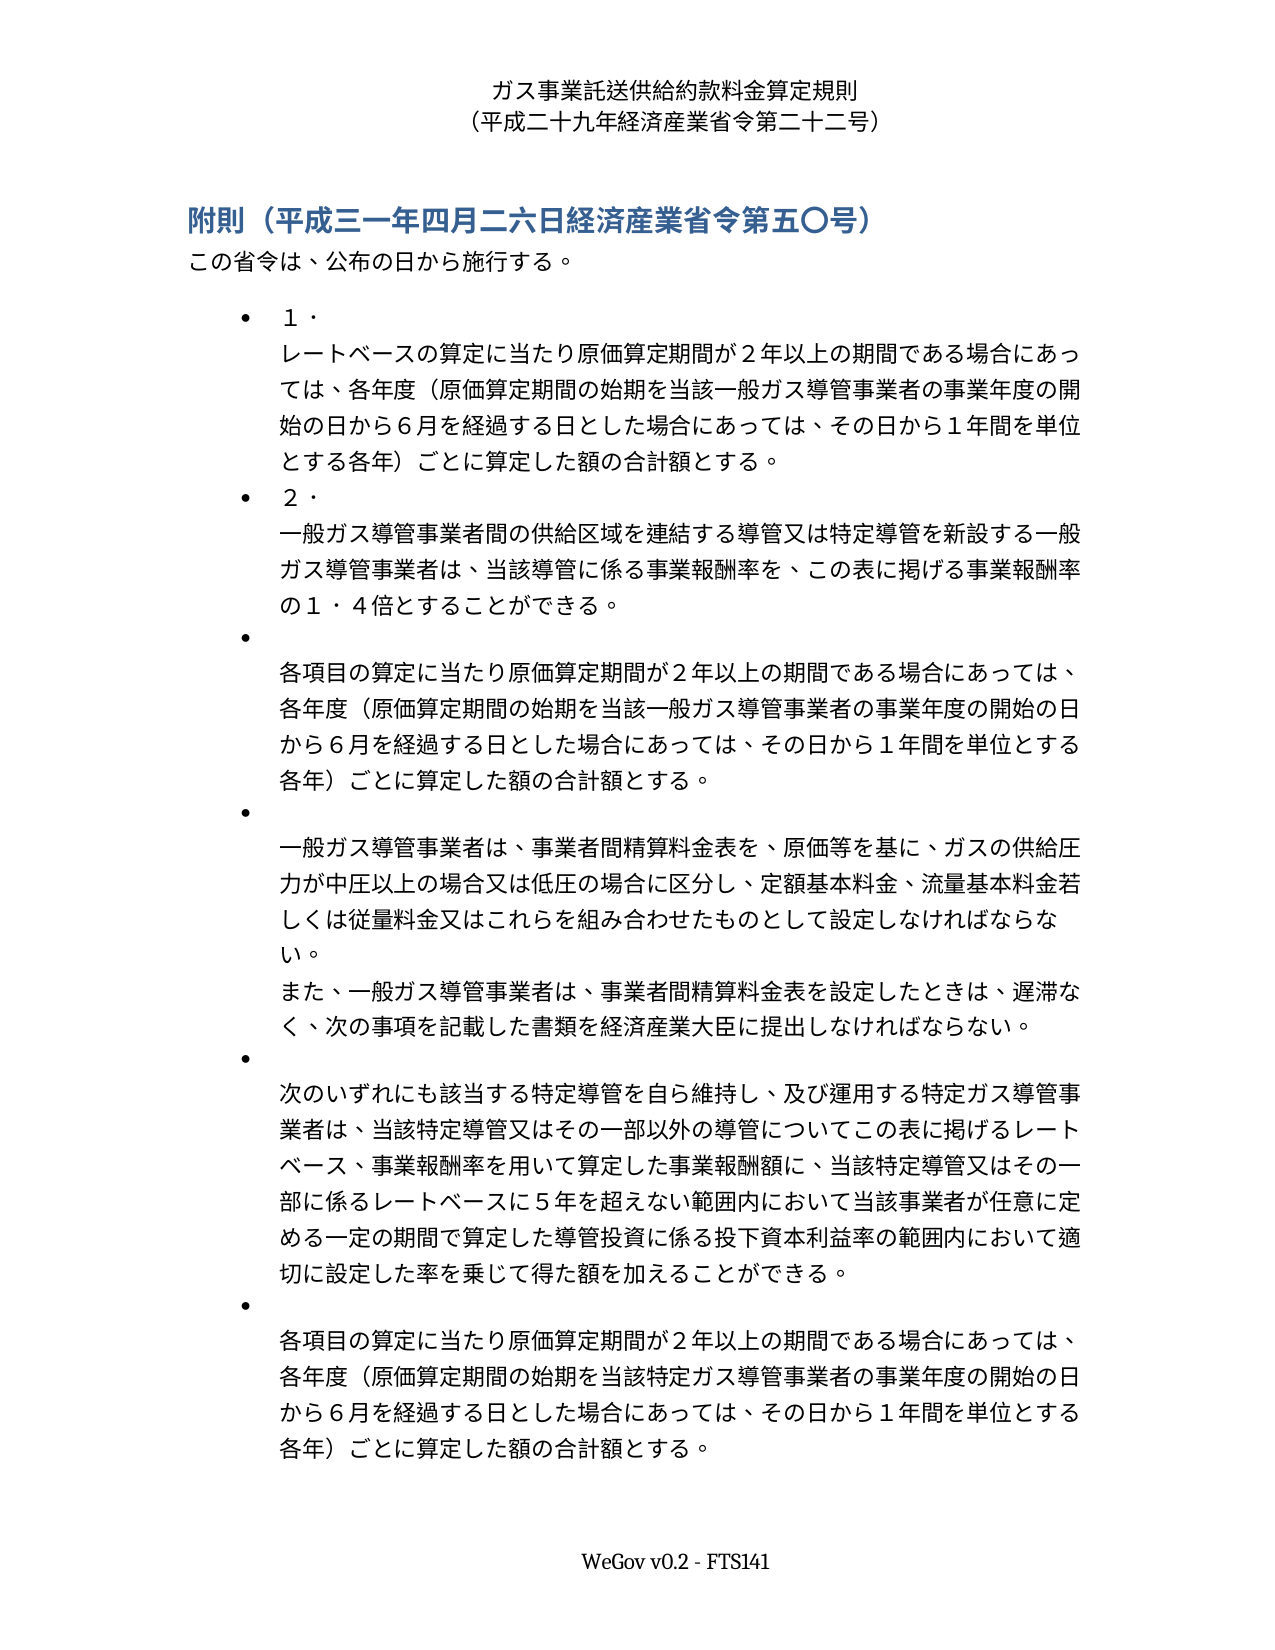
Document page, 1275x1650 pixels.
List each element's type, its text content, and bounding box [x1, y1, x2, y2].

list 各項目の算定に当たり原価算定期間が２年以上の期間である場合にあっては、各年度（原価算定期間の始期を当該一般ガス導管事業者の事業年度の開始の日から６月を経過する日とした場合にあっては、その日から１年間を単位とする各年）ごとに算定した額の合計額とする。 [242, 626, 1087, 796]
list 次のいずれにも該当する特定導管を自ら維持し、及び運用する特定ガス導管事業者は、当該特定導管又はその一部以外の導管についてこの表に掲げるレートベース、事業報酬率を用いて算定した事業報酬額に、当該特定導管又はその一部に係るレートベースに５年を超えない範囲内において当該事業者が任意に定める一定の期間で算定した導管投資に係る投下資本利益率の範囲内において適切に設定した率を乗じて得た額を加えることができる。 [242, 1047, 1087, 1289]
list 各項目の算定に当たり原価算定期間が２年以上の期間である場合にあっては、各年度（原価算定期間の始期を当該特定ガス導管事業者の事業年度の開始の日から６月を経過する日とした場合にあっては、その日から１年間を単位とする各年）ごとに算定した額の合計額とする。 [242, 1294, 1087, 1464]
list 一般ガス導管事業者は、事業者間精算料金表を、原価等を基に、ガスの供給圧力が中圧以上の場合又は低圧の場合に区分し、定額基本料金、流量基本料金若しくは従量料金又はこれらを組み合わせたものとして設定しなければならない。 また、一般ガス導管事業者は、事業者間精算料金表を設定したときは、遅滞なく、次の事項を記載した書類を経済産業大臣に提出しなければならない。 [242, 801, 1087, 1043]
text この省令は、公布の日から施行する。 [187, 246, 1087, 277]
list １． レートベースの算定に当たり原価算定期間が２年以上の期間である場合にあっては、各年度（原価算定期間の始期を当該一般ガス導管事業者の事業年度の開始の日から６月を経過する日とした場合にあっては、その日から１年間を単位とする各年）ごとに算定した額の合計額とする。 [242, 302, 1087, 477]
list ２． 一般ガス導管事業者間の供給区域を連結する導管又は特定導管を新設する一般ガス導管事業者は、当該導管に係る事業報酬率を、この表に掲げる事業報酬率の１．４倍とすることができる。 [242, 482, 1087, 621]
subtitle 附則（平成三一年四月二六日経済産業省令第五〇号） [187, 200, 1087, 240]
